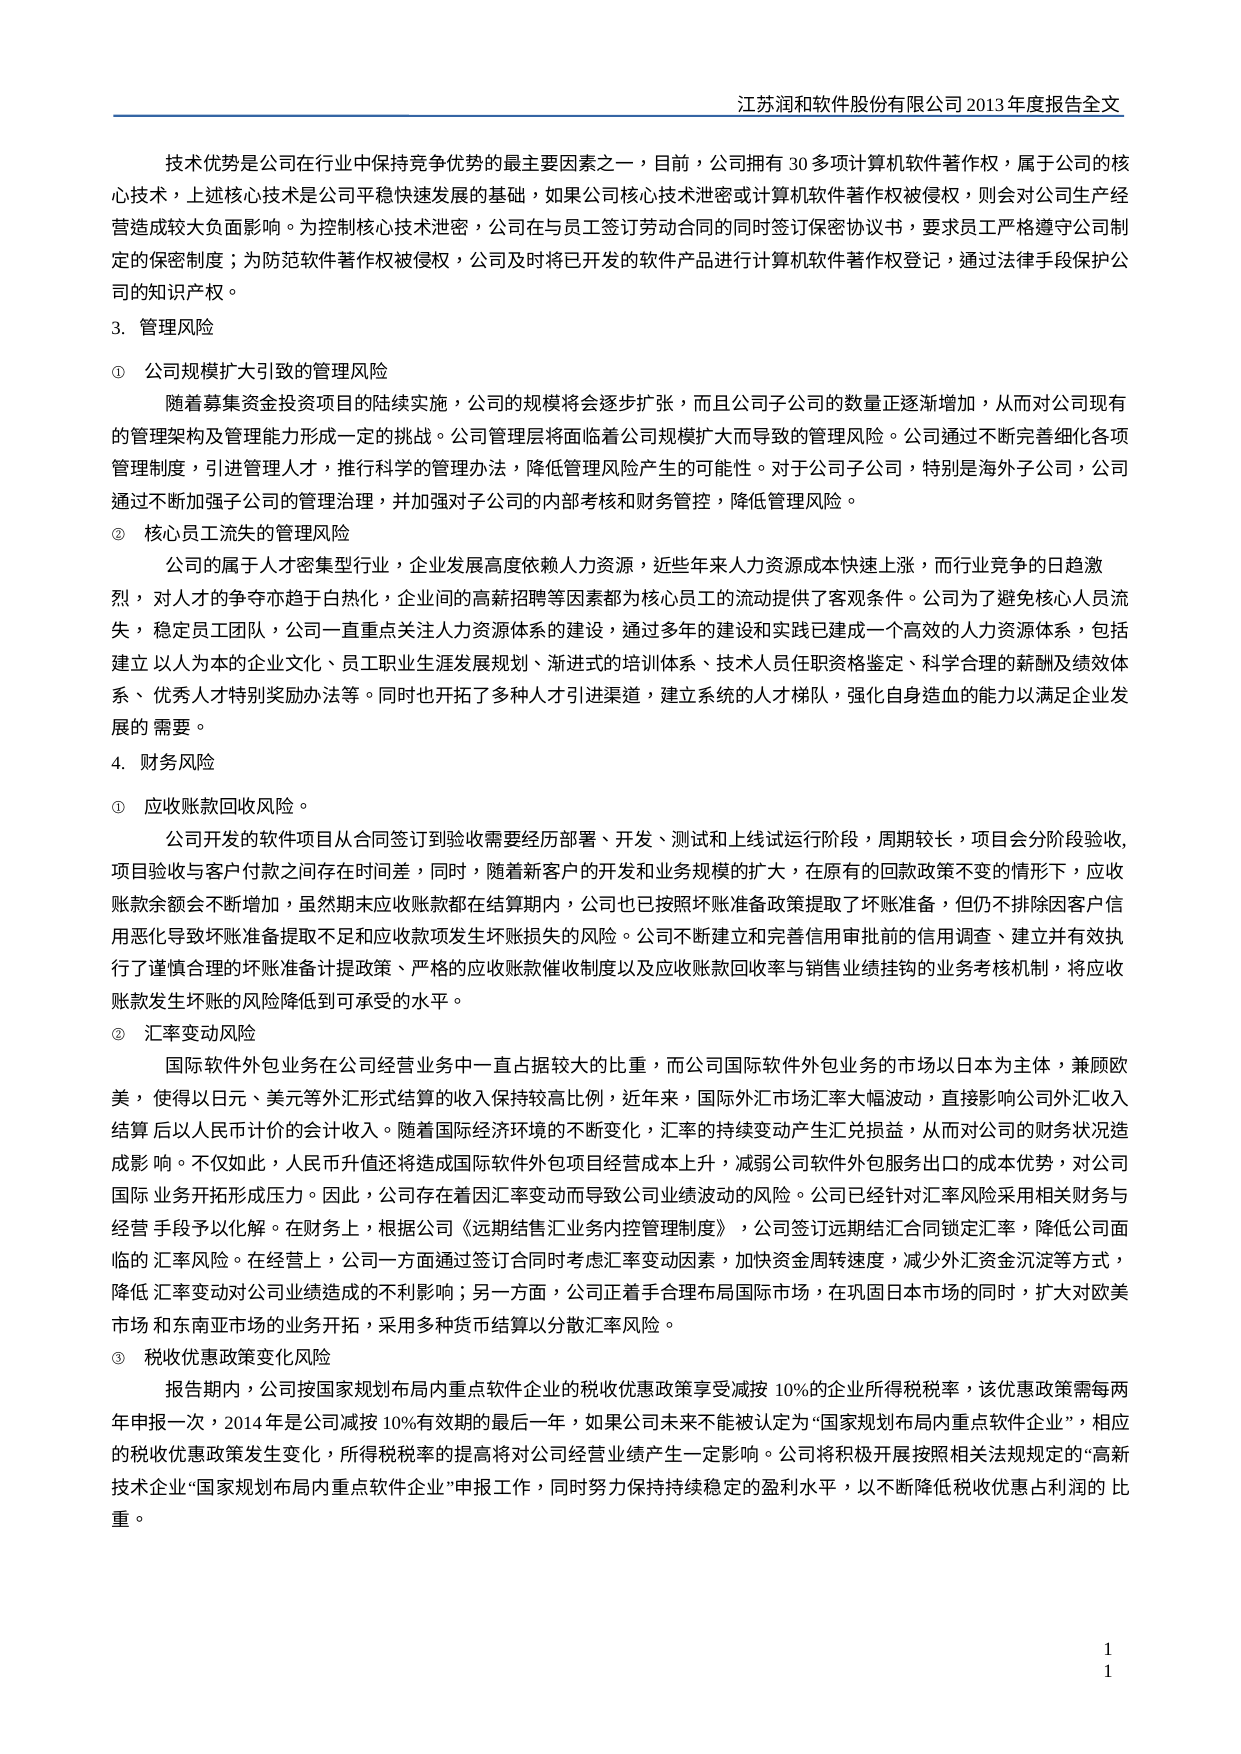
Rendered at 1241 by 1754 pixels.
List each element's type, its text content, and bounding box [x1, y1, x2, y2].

text 技术优势是公司在行业中保持竞争优势的最主要因素之一，目前，公司拥有30多项计算机软件著作权，属于公司的核 心技术，上述核心技术是公司平稳快速发展的基础，如果公司核心技术泄密或计算机软件著作权被侵权，则会对公司生产经 营造成较大负面影响。为控制核心技术泄密，公司在与员工签订劳动合同的同时签订保密协议书，要求员工严格遵守公司制 定的保密制度；为防范软件著作权被侵权，公司及时将已开发的软件产品进行计算机软件著作权登记，通过法律手段保护公 司的知识产权。 [111, 144, 1130, 306]
list 核心员工流失的管理风险 [111, 514, 1130, 547]
list 应收账款回收风险。 [111, 788, 1130, 820]
list 管理风险 [111, 314, 1130, 340]
text 公司开发的软件项目从合同签订到验收需要经历部署、开发、测试和上线试运行阶段，周期较长，项目会分阶段验收, 项目验收与客户付款之间存在时间差，同时，随着新客户的开发和业务规模的扩大，在原有的回款政策不变的情形下，应收 账款余额会不断增加，虽然期末应收账款都在结算期内，公司也已按照坏账准备政策提取了坏账准备，但仍不排除因客户信 用恶化导致坏账准备提取不足和应收款项发生坏账损失的风险。公司不断建立和完善信用审批前的信用调查、建立并有效执 行了谨慎合理的坏账准备计提政策、严格的应收账款催收制度以及应收账款回收率与销售业绩挂钩的业务考核机制，将应收 账款发生坏账的风险降低到可承受的水平。 [111, 820, 1130, 1015]
list 财务风险 [111, 750, 1130, 775]
list 税收优惠政策变化风险 [111, 1339, 1130, 1371]
list 汇率变动风险 [111, 1015, 1130, 1047]
text 公司的属于人才密集型行业，企业发展高度依赖人力资源，近些年来人力资源成本快速上涨，而行业竞争的日趋激烈， 对人才的争夺亦趋于白热化，企业间的高薪招聘等因素都为核心员工的流动提供了客观条件。公司为了避免核心人员流失， 稳定员工团队，公司一直重点关注人力资源体系的建设，通过多年的建设和实践已建成一个高效的人力资源体系，包括建立 以人为本的企业文化、员工职业生涯发展规划、渐进式的培训体系、技术人员任职资格鉴定、科学合理的薪酬及绩效体系、 优秀人才特别奖励办法等。同时也开拓了多种人才引进渠道，建立系统的人才梯队，强化自身造血的能力以满足企业发展的 需要。 [111, 547, 1130, 741]
text 报告期内，公司按国家规划布局内重点软件企业的税收优惠政策享受减按10%的企业所得税税率，该优惠政策需每两 年申报一次，2014年是公司减按10%有效期的最后一年，如果公司未来不能被认定为“国家规划布局内重点软件企业”，相应 的税收优惠政策发生变化，所得税税率的提高将对公司经营业绩产生一定影响。公司将积极开展按照相关法规规定的“高新 技术企业“国家规划布局内重点软件企业”申报工作，同时努力保持持续稳定的盈利水平，以不断降低税收优惠占利润的 比重。 [111, 1371, 1130, 1533]
list 公司规模扩大引致的管理风险 [111, 353, 1130, 385]
text 国际软件外包业务在公司经营业务中一直占据较大的比重，而公司国际软件外包业务的市场以日本为主体，兼顾欧美， 使得以日元、美元等外汇形式结算的收入保持较高比例，近年来，国际外汇市场汇率大幅波动，直接影响公司外汇收入结算 后以人民币计价的会计收入。随着国际经济环境的不断变化，汇率的持续变动产生汇兑损益，从而对公司的财务状况造成影 响。不仅如此，人民币升值还将造成国际软件外包项目经营成本上升，减弱公司软件外包服务出口的成本优势，对公司国际 业务开拓形成压力。因此，公司存在着因汇率变动而导致公司业绩波动的风险。公司已经针对汇率风险采用相关财务与经营 手段予以化解。在财务上，根据公司《远期结售汇业务内控管理制度》，公司签订远期结汇合同锁定汇率，降低公司面临的 汇率风险。在经营上，公司一方面通过签订合同时考虑汇率变动因素，加快资金周转速度，减少外汇资金沉淀等方式，降低 汇率变动对公司业绩造成的不利影响；另一方面，公司正着手合理布局国际市场，在巩固日本市场的同时，扩大对欧美市场 和东南亚市场的业务开拓，采用多种货币结算以分散汇率风险。 [111, 1047, 1130, 1339]
text 随着募集资金投资项目的陆续实施，公司的规模将会逐步扩张，而且公司子公司的数量正逐渐增加，从而对公司现有 的管理架构及管理能力形成一定的挑战。公司管理层将面临着公司规模扩大而导致的管理风险。公司通过不断完善细化各项 管理制度，引进管理人才，推行科学的管理办法，降低管理风险产生的可能性。对于公司子公司，特别是海外子公司，公司 通过不断加强子公司的管理治理，并加强对子公司的内部考核和财务管控，降低管理风险。 [111, 385, 1130, 514]
